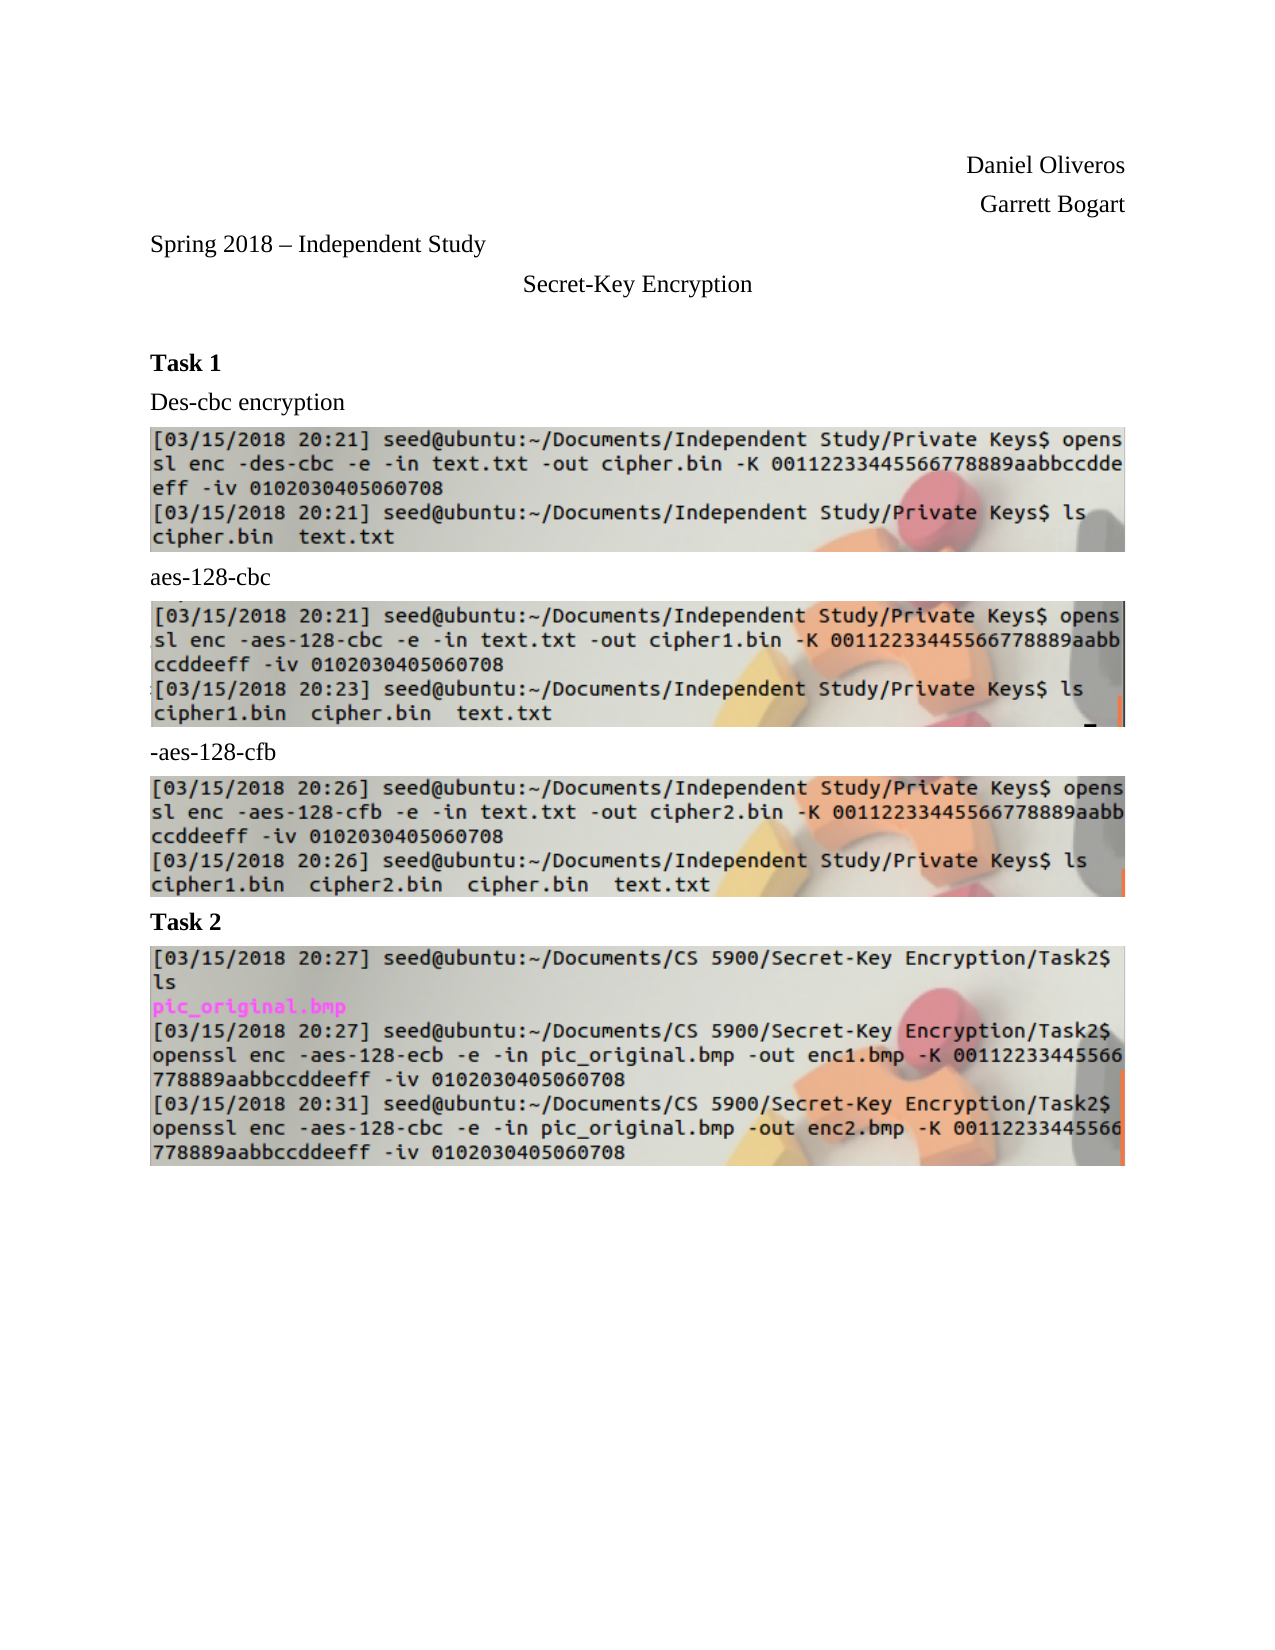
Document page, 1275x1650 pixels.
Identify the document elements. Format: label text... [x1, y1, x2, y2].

picture [150, 601, 1125, 727]
picture [150, 427, 1125, 552]
text Des-cbc encryption [150, 387, 1125, 416]
text Task 1 [150, 348, 1125, 377]
picture [150, 946, 1125, 1166]
text Daniel Oliveros [150, 150, 1125, 179]
text aes-128-cbc [150, 562, 1125, 591]
text Secret-Key Encryption [150, 269, 1125, 297]
text -aes-128-cfb [150, 737, 1125, 765]
picture [150, 776, 1125, 897]
text Garrett Bogart [150, 189, 1125, 218]
text Spring 2018 – Independent Study [150, 229, 1125, 258]
text Task 2 [150, 907, 1125, 936]
